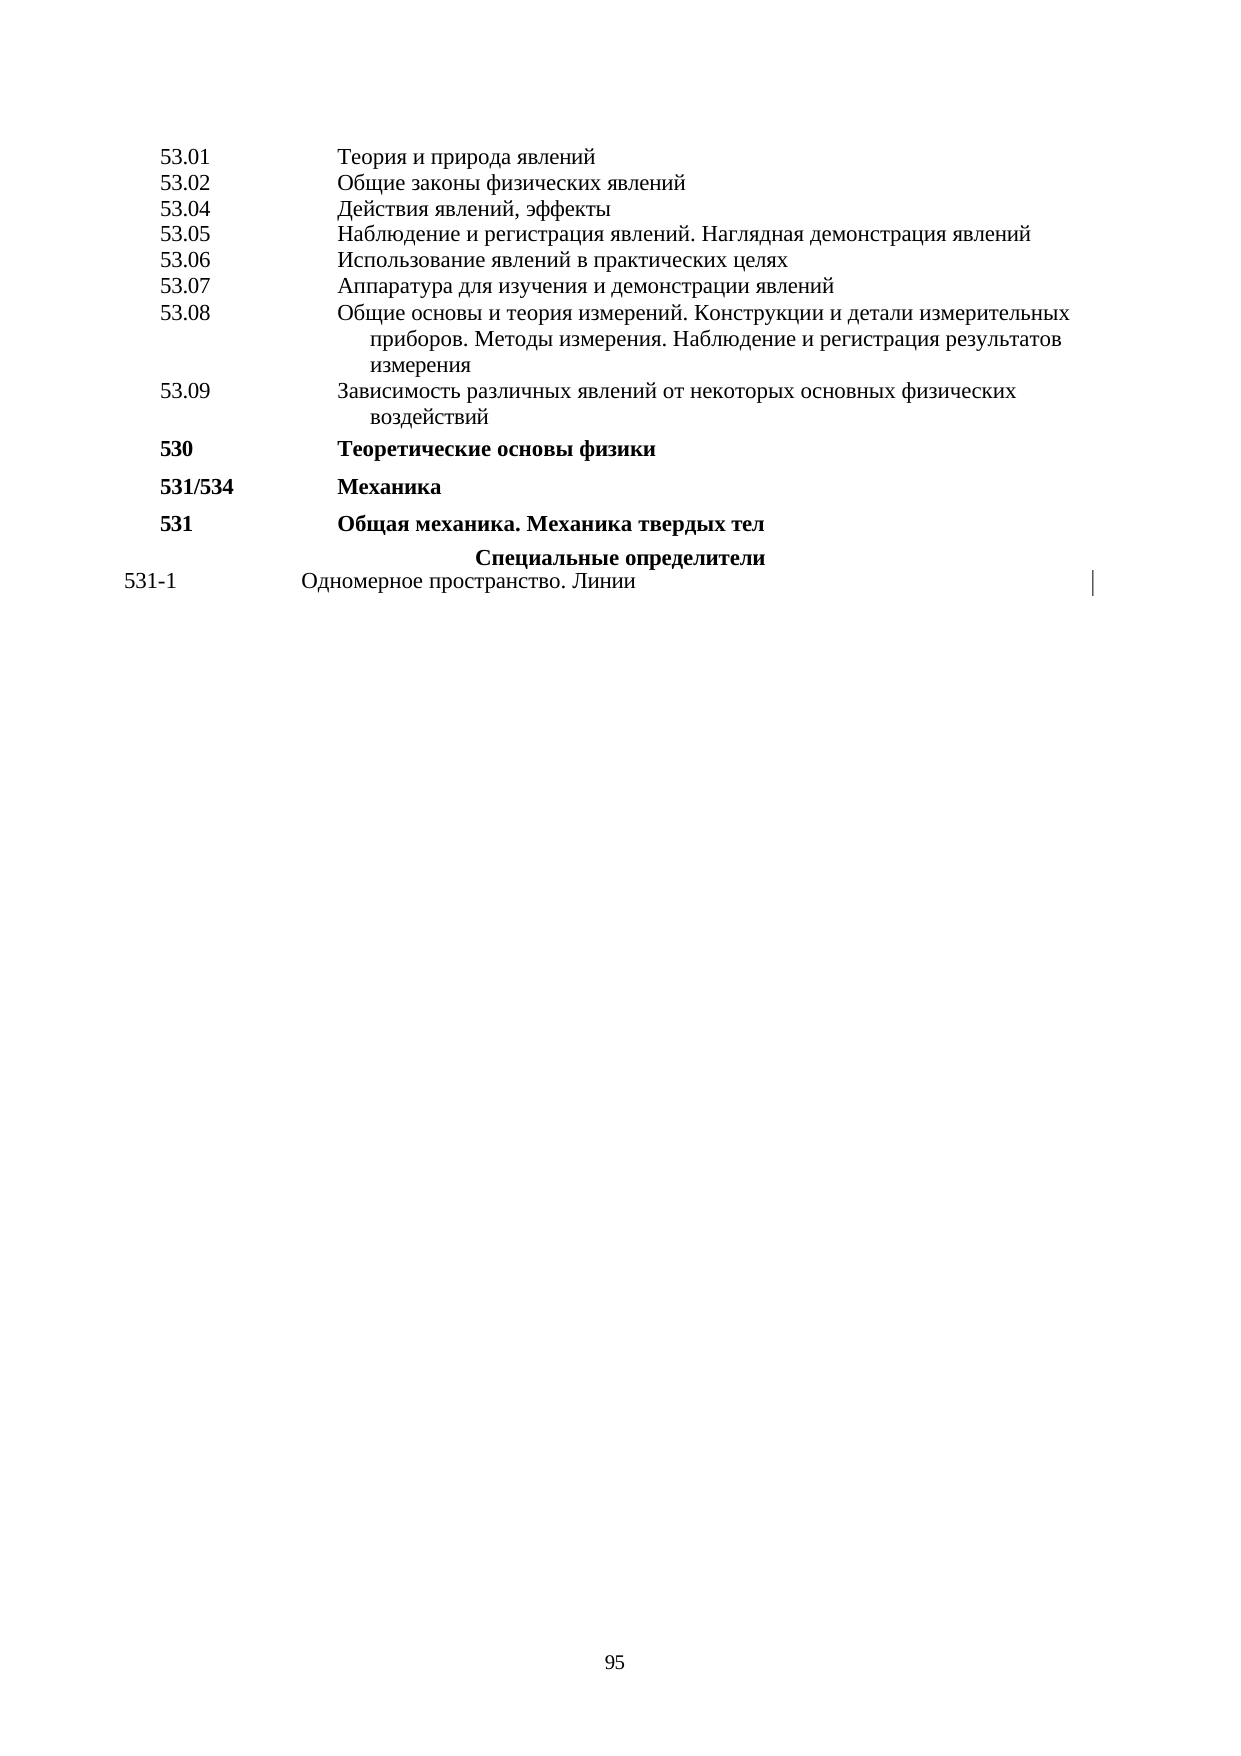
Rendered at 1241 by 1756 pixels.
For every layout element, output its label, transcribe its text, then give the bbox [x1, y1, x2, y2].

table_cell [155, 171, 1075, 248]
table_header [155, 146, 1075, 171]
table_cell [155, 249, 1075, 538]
text Специальные определители [118, 544, 1122, 570]
